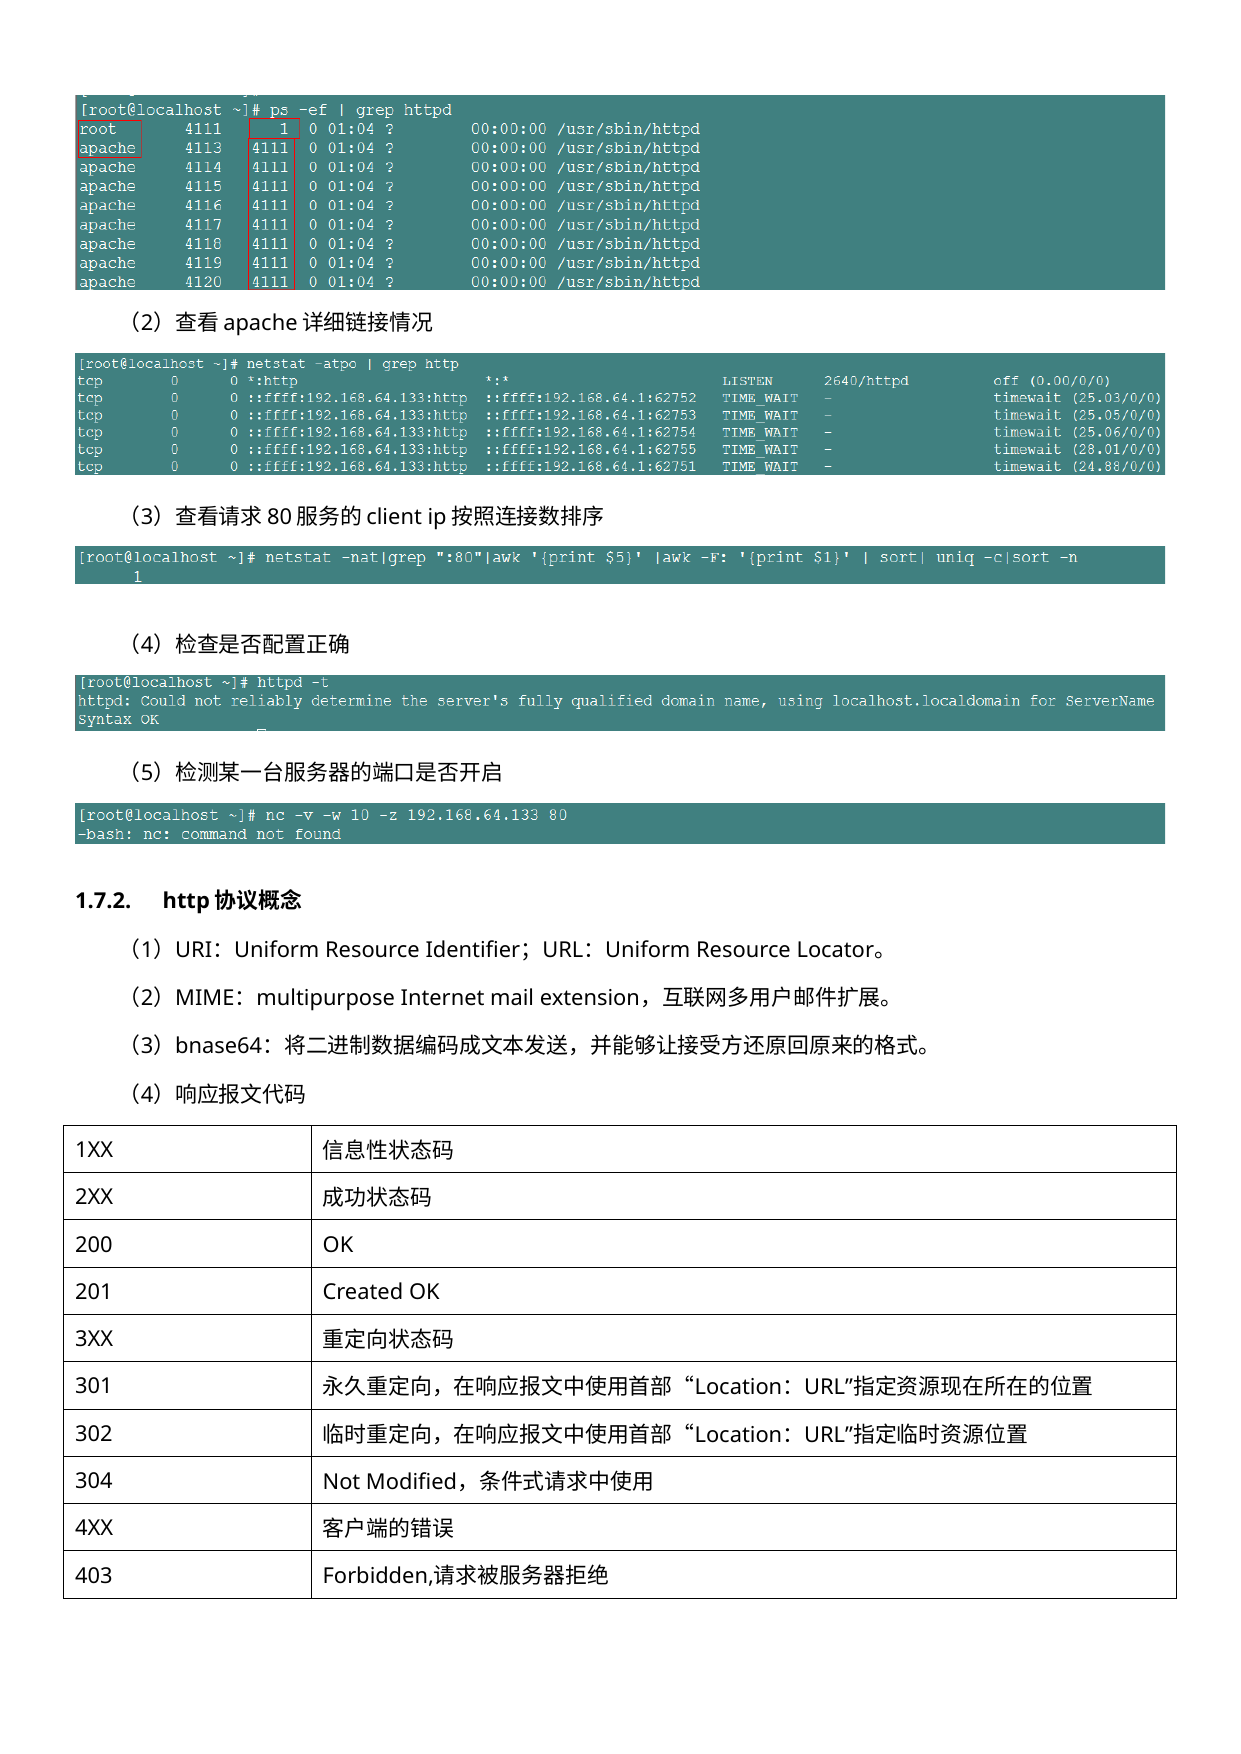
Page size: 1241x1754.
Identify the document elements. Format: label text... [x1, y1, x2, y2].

text （4）检查是否配置正确 [75, 627, 1165, 659]
text （2）查看apache详细链接情况 [75, 305, 1165, 338]
text http协议概念 [75, 883, 1165, 916]
picture [75, 803, 1166, 844]
text （1）URI：Uniform Resource Identifier；URL：Uniform Resource Locator。 [75, 931, 1165, 964]
picture [75, 95, 1166, 290]
table_cell 304 [64, 1457, 311, 1503]
table_cell 临时重定向，在响应报文中使用首部“Location：URL”指定临时资源位置 [312, 1410, 1176, 1456]
text （4）响应报文代码 [75, 1076, 1165, 1109]
picture [75, 675, 1166, 731]
table_header 信息性状态码 [312, 1126, 1176, 1172]
table_cell 201 [64, 1268, 311, 1314]
text （3）查看请求80服务的client ip按照连接数排序 [75, 498, 1165, 531]
table_cell Not Modified，条件式请求中使用 [312, 1457, 1176, 1503]
table_cell Forbidden,请求被服务器拒绝 [312, 1551, 1176, 1598]
text （5）检测某一台服务器的端口是否开启 [75, 755, 1165, 787]
table_header 1XX [64, 1126, 311, 1172]
table_cell 永久重定向，在响应报文中使用首部“Location：URL”指定资源现在所在的位置 [312, 1362, 1176, 1408]
picture [75, 546, 1166, 584]
table_cell OK [312, 1220, 1176, 1267]
table_cell 200 [64, 1220, 311, 1267]
table_cell 3XX [64, 1315, 311, 1361]
table_cell 客户端的错误 [312, 1504, 1176, 1550]
table_cell 成功状态码 [312, 1173, 1176, 1219]
text （2）MIME：multipurpose Internet mail extension，互联网多用户邮件扩展。 [75, 980, 1165, 1012]
text （3）bnase64：将二进制数据编码成文本发送，并能够让接受方还原回原来的格式。 [75, 1028, 1165, 1061]
table_cell Created OK [312, 1268, 1176, 1314]
table_cell 302 [64, 1410, 311, 1456]
table_cell 2XX [64, 1173, 311, 1219]
table_cell 403 [64, 1551, 311, 1598]
table_cell 301 [64, 1362, 311, 1408]
table_cell 重定向状态码 [312, 1315, 1176, 1361]
picture [75, 353, 1166, 475]
table_cell 4XX [64, 1504, 311, 1550]
